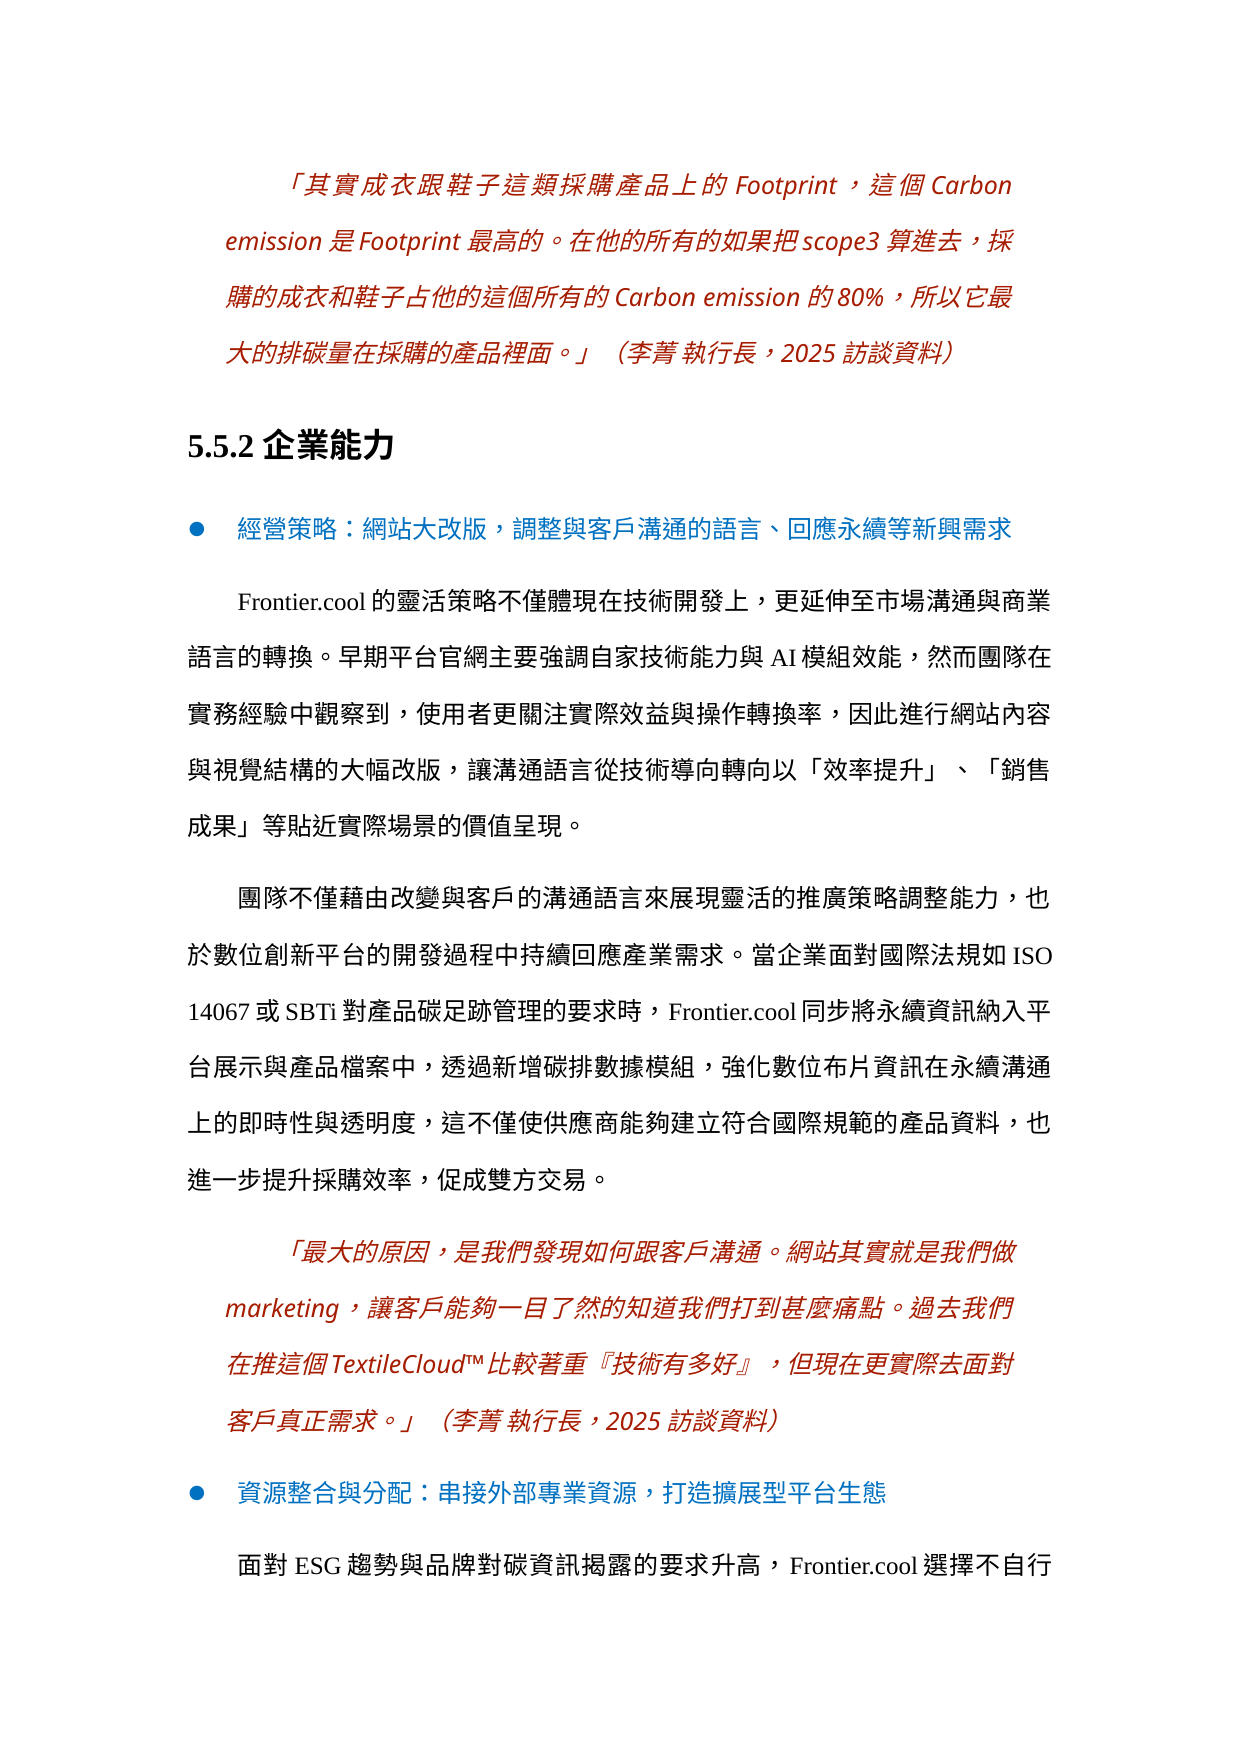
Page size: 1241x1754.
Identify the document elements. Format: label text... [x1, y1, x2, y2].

subtitle 5.5.2 企業能力 [187, 406, 1053, 481]
text 「其實成衣跟鞋子這類採購產品上的Footprint，這個Carbon emission是Footprint最高的。在他的所有的如果把scope3算進去，採購的成衣和鞋子占他的這個所有的Carbon emission的80%，所以它最大的排碳量在採購的產品裡面。」（李菁 執行長，2025訪談資料） [225, 164, 1015, 371]
text 經營策略：網站大改版，調整與客戶溝通的語言、回應永續等新興需求 [187, 509, 1053, 546]
text 資源整合與分配：串接外部專業資源，打造擴展型平台生態 [187, 1473, 1053, 1510]
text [187, 1545, 1053, 1583]
text 「最大的原因，是我們發現如何跟客戶溝通。網站其實就是我們做marketing，讓客戶能夠一目了然的知道我們打到甚麼痛點。過去我們在推這個TextileCloud™比較著重『技術有多好』，但現在更實際去面對客戶真正需求。」（李菁 執行長，2025訪談資料） [225, 1232, 1015, 1438]
text 團隊不僅藉由改變與客戶的溝通語言來展現靈活的推廣策略調整能力，也於數位創新平台的開發過程中持續回應產業需求。當企業面對國際法規如ISO 14067或SBTi對產品碳足跡管理的要求時，Frontier.cool同步將永續資訊納入平台展示與產品檔案中，透過新增碳排數據模組，強化數位布片資訊在永續溝通上的即時性與透明度，這不僅使供應商能夠建立符合國際規範的產品資料，也進一步提升採購效率，促成雙方交易。 [187, 878, 1053, 1197]
text Frontier.cool的靈活策略不僅體現在技術開發上，更延伸至市場溝通與商業語言的轉換。早期平台官網主要強調自家技術能力與AI模組效能，然而團隊在實務經驗中觀察到，使用者更關注實際效益與操作轉換率，因此進行網站內容與視覺結構的大幅改版，讓溝通語言從技術導向轉向以「效率提升」、「銷售成果」等貼近實際場景的價值呈現。 [187, 581, 1053, 843]
